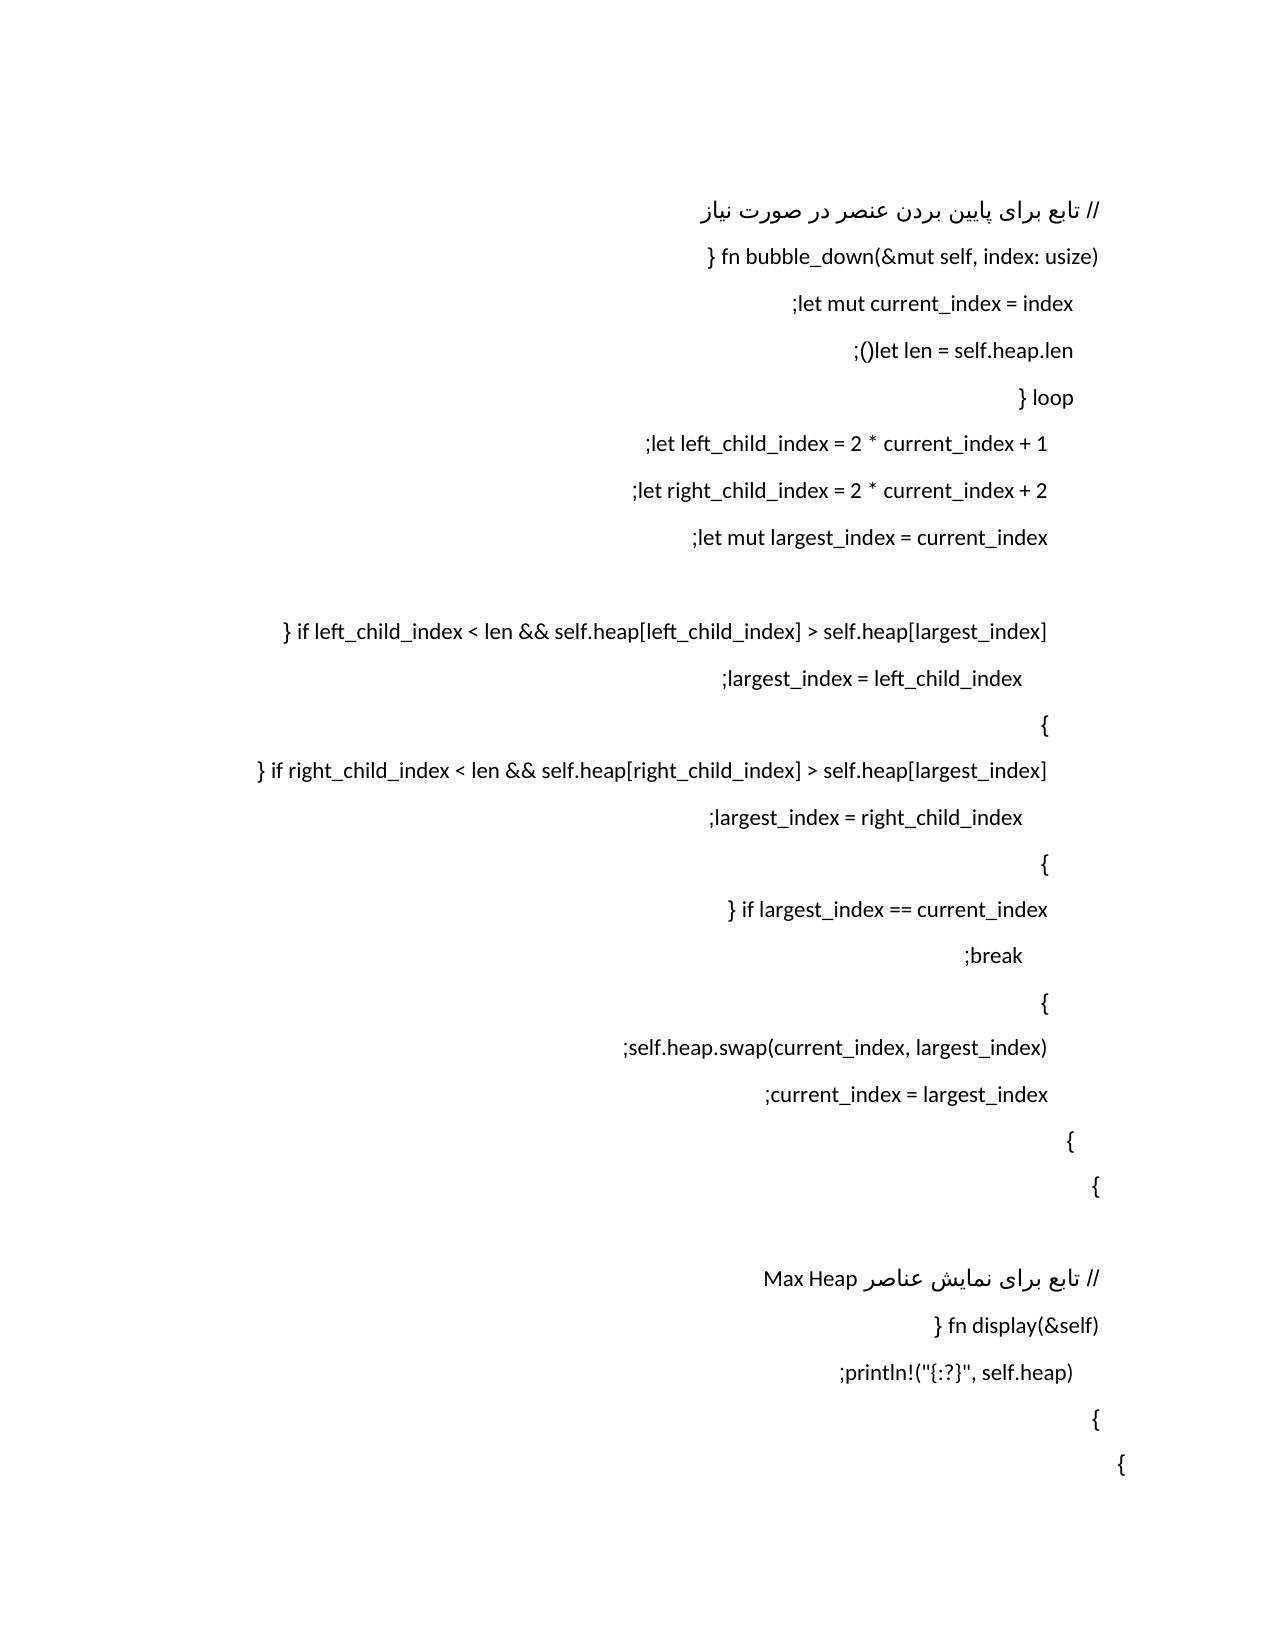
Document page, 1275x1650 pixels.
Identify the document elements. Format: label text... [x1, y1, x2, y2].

text let len = self.heap.len(); [150, 336, 1125, 364]
text let right_child_index = 2 * current_index + 2; [150, 476, 1125, 504]
text // تابع برای نمایش عناصر Max Heap [150, 1264, 1125, 1292]
text } [150, 711, 1125, 737]
text let mut current_index = index; [150, 289, 1125, 317]
text fn display(&self) { [150, 1311, 1125, 1339]
text if right_child_index < len && self.heap[right_child_index] > self.heap[largest_index] { [150, 756, 1125, 784]
text fn bubble_down(&mut self, index: usize) { [150, 242, 1125, 270]
text } [150, 1172, 1125, 1199]
text break; [150, 942, 1125, 969]
text } [150, 1450, 1125, 1476]
text println!("{:?}", self.heap); [150, 1358, 1125, 1386]
text if largest_index == current_index { [150, 895, 1125, 923]
text } [150, 988, 1125, 1015]
text self.heap.swap(current_index, largest_index); [150, 1033, 1125, 1062]
text if left_child_index < len && self.heap[left_child_index] > self.heap[largest_index] { [150, 617, 1125, 645]
text largest_index = left_child_index; [150, 664, 1125, 692]
text } [150, 849, 1125, 876]
text } [150, 1405, 1125, 1431]
text loop { [150, 383, 1125, 411]
text largest_index = right_child_index; [150, 803, 1125, 831]
text let left_child_index = 2 * current_index + 1; [150, 429, 1125, 457]
text } [150, 1127, 1125, 1154]
text let mut largest_index = current_index; [150, 523, 1125, 551]
text // تابع برای پایین بردن عنصر در صورت نیاز [150, 197, 1125, 223]
text current_index = largest_index; [150, 1080, 1125, 1108]
